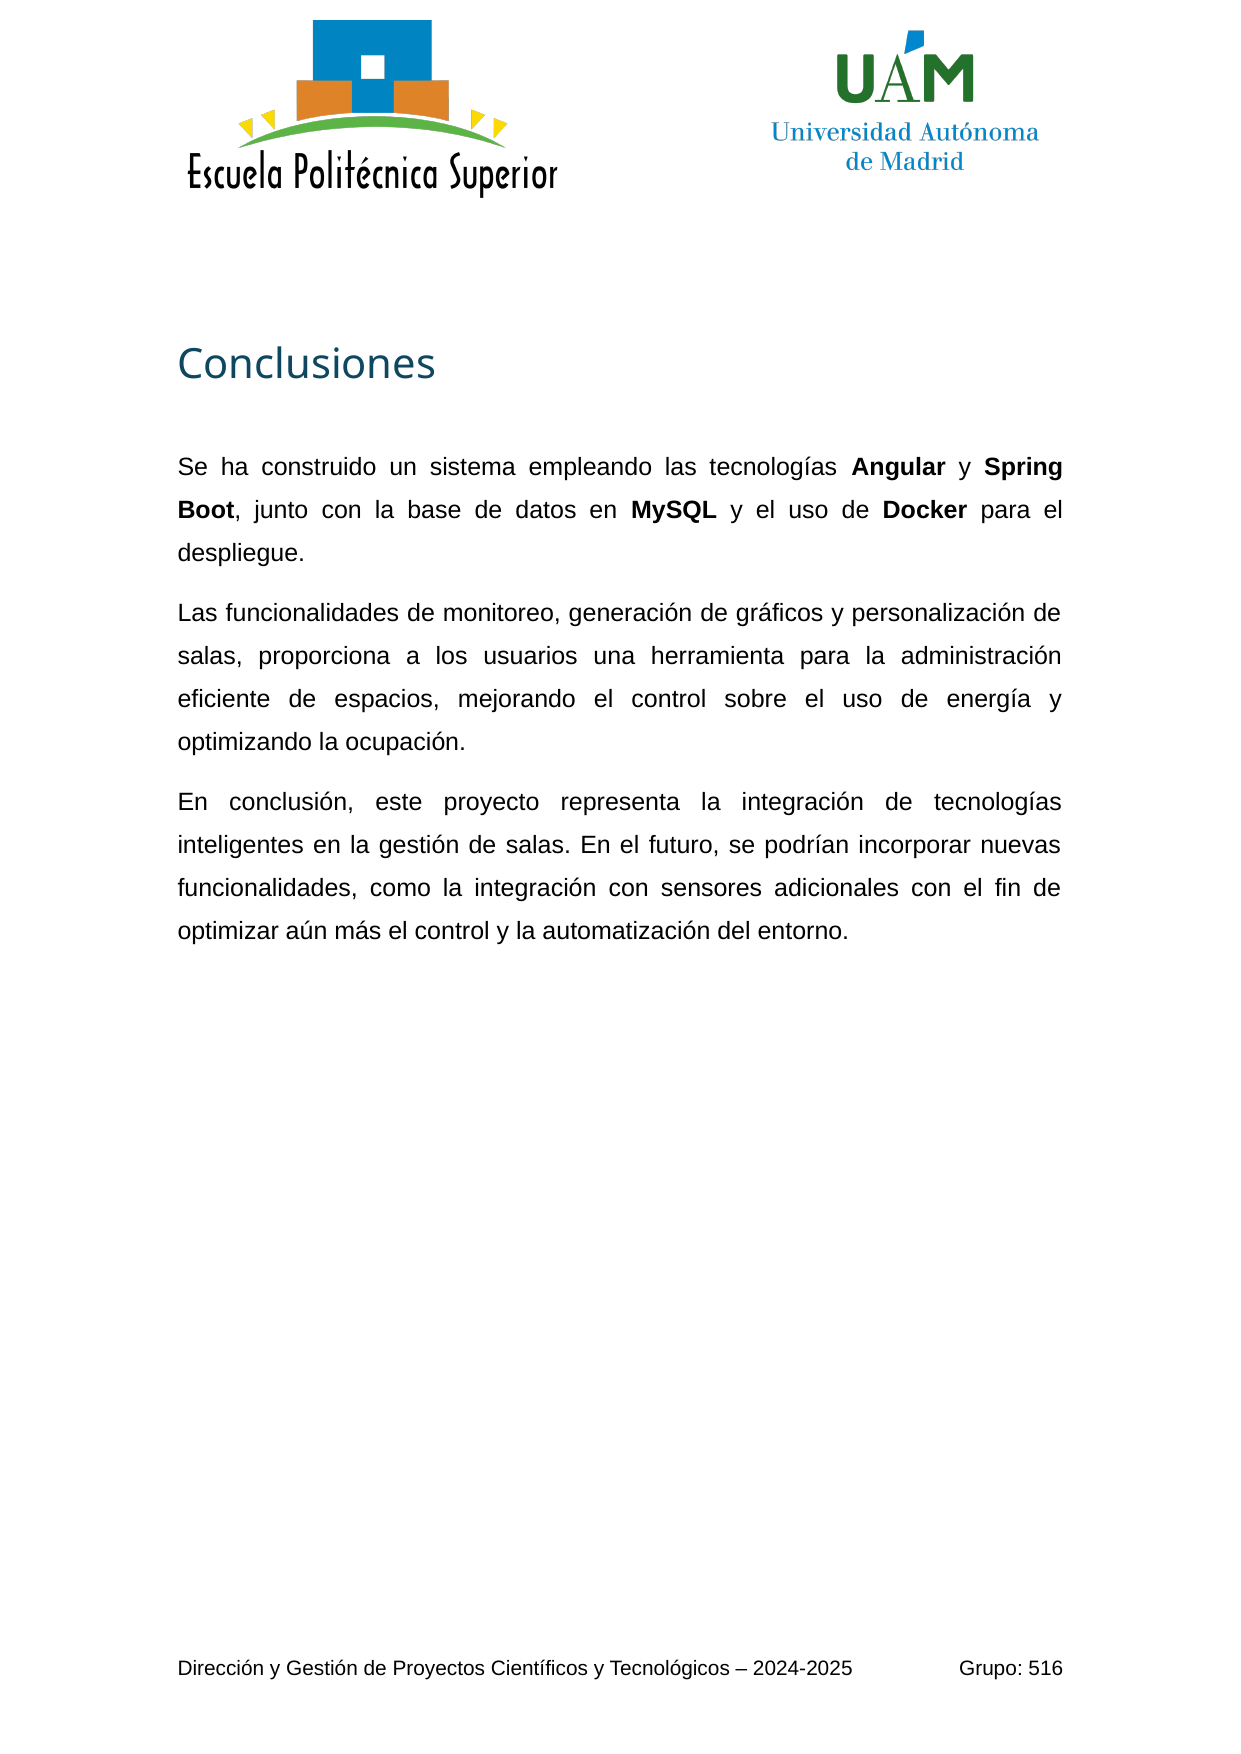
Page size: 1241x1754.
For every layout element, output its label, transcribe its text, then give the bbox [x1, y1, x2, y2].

picture [187, 20, 558, 198]
text Se ha construido un sistema empleando las tecnologías Angular y Spring Boot, junto con la base de datos en MySQL y el uso de Docker para el despliegue. [177, 452, 1063, 567]
text En conclusión, este proyecto representa la integración de tecnologías inteligentes en la gestión de salas. En el futuro, se podrían incorporar nuevas funcionalidades, como la integración con sensores adicionales con el fin de optimizar aún más el control y la automatización del entorno. [177, 787, 1063, 945]
text Las funcionalidades de monitoreo, generación de gráficos y personalización de salas, proporciona a los usuarios una herramienta para la administración eficiente de espacios, mejorando el control sobre el uso de energía y optimizando la ocupación. [177, 598, 1063, 756]
subtitle Conclusiones [177, 334, 1063, 391]
picture [362, 56, 384, 78]
